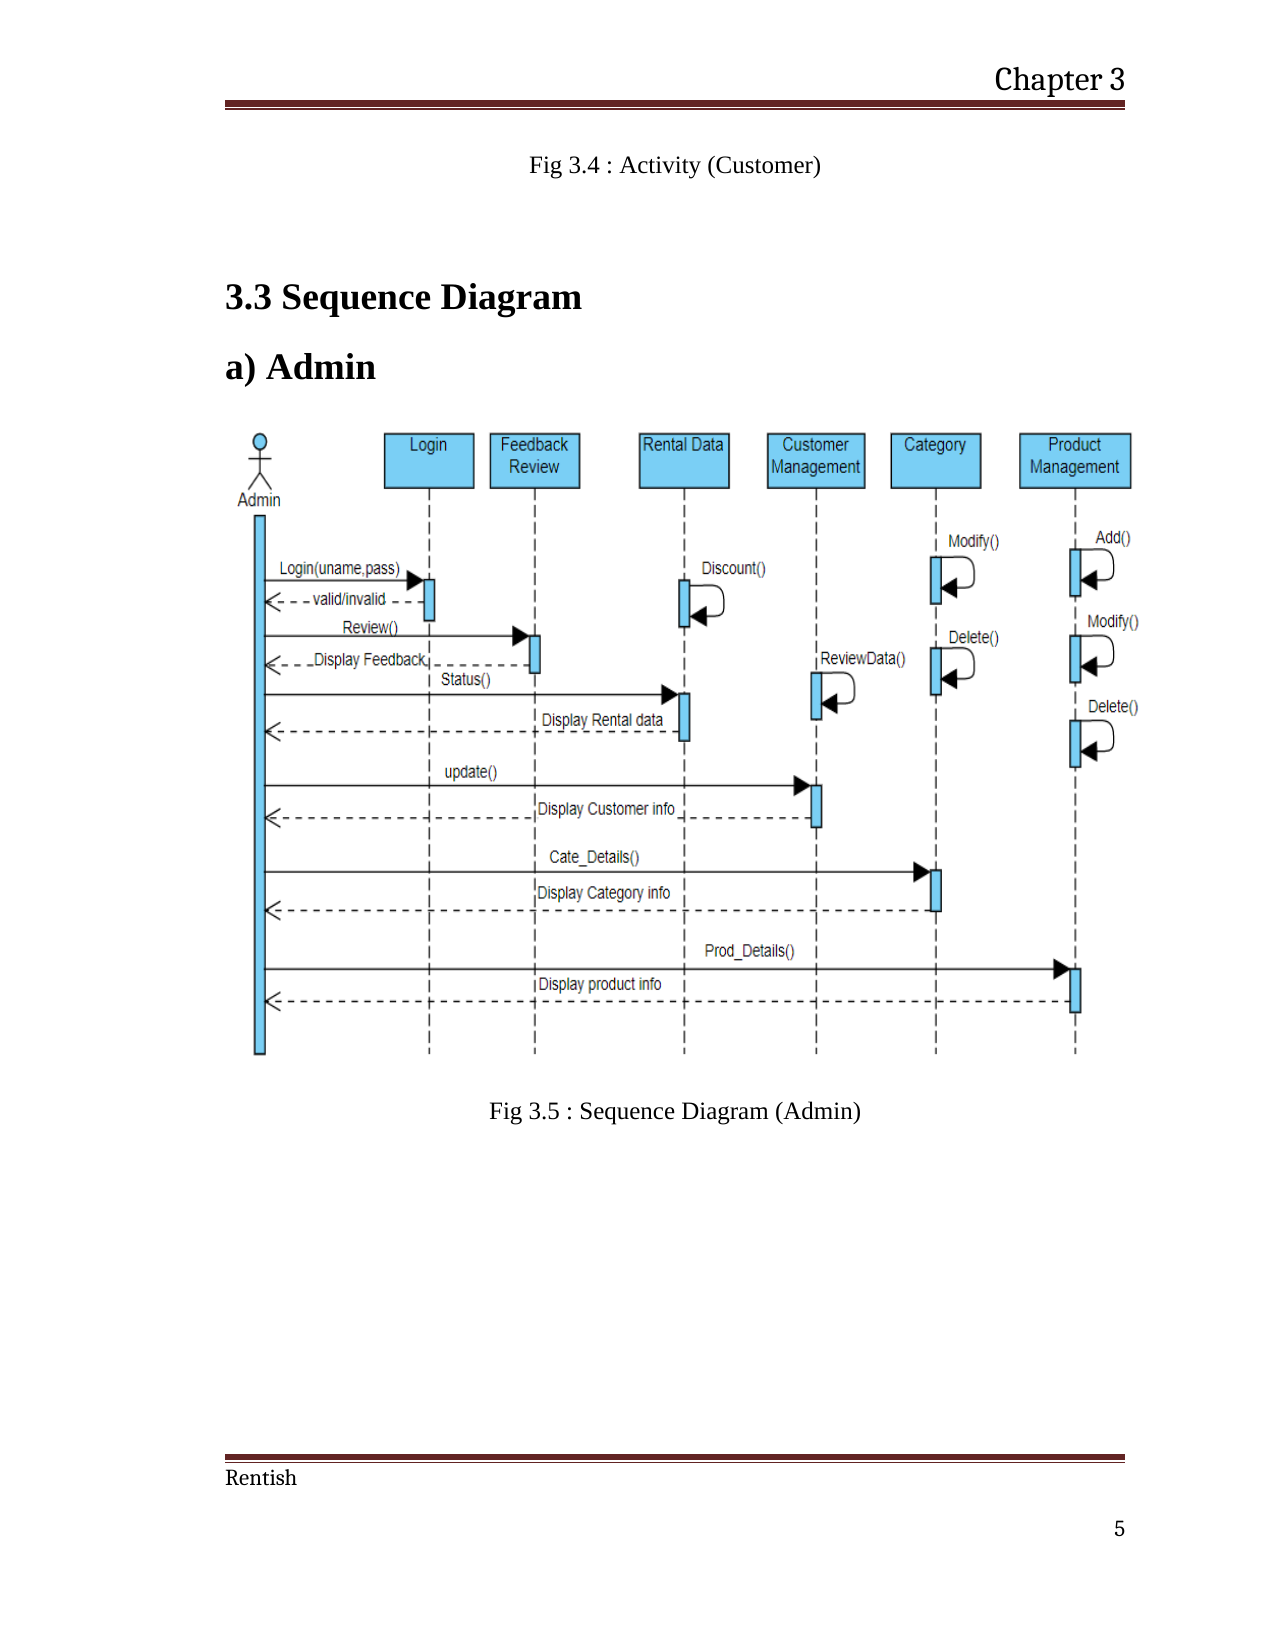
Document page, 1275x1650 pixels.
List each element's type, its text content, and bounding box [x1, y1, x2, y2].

subtitle 3.3 Sequence Diagram [225, 274, 1125, 317]
subtitle Fig 3.4 : Activity (Customer) [225, 150, 1125, 179]
picture [225, 415, 1167, 1069]
subtitle Fig 3.5 : Sequence Diagram (Admin) [225, 1096, 1125, 1125]
subtitle a) Admin [225, 345, 1125, 388]
